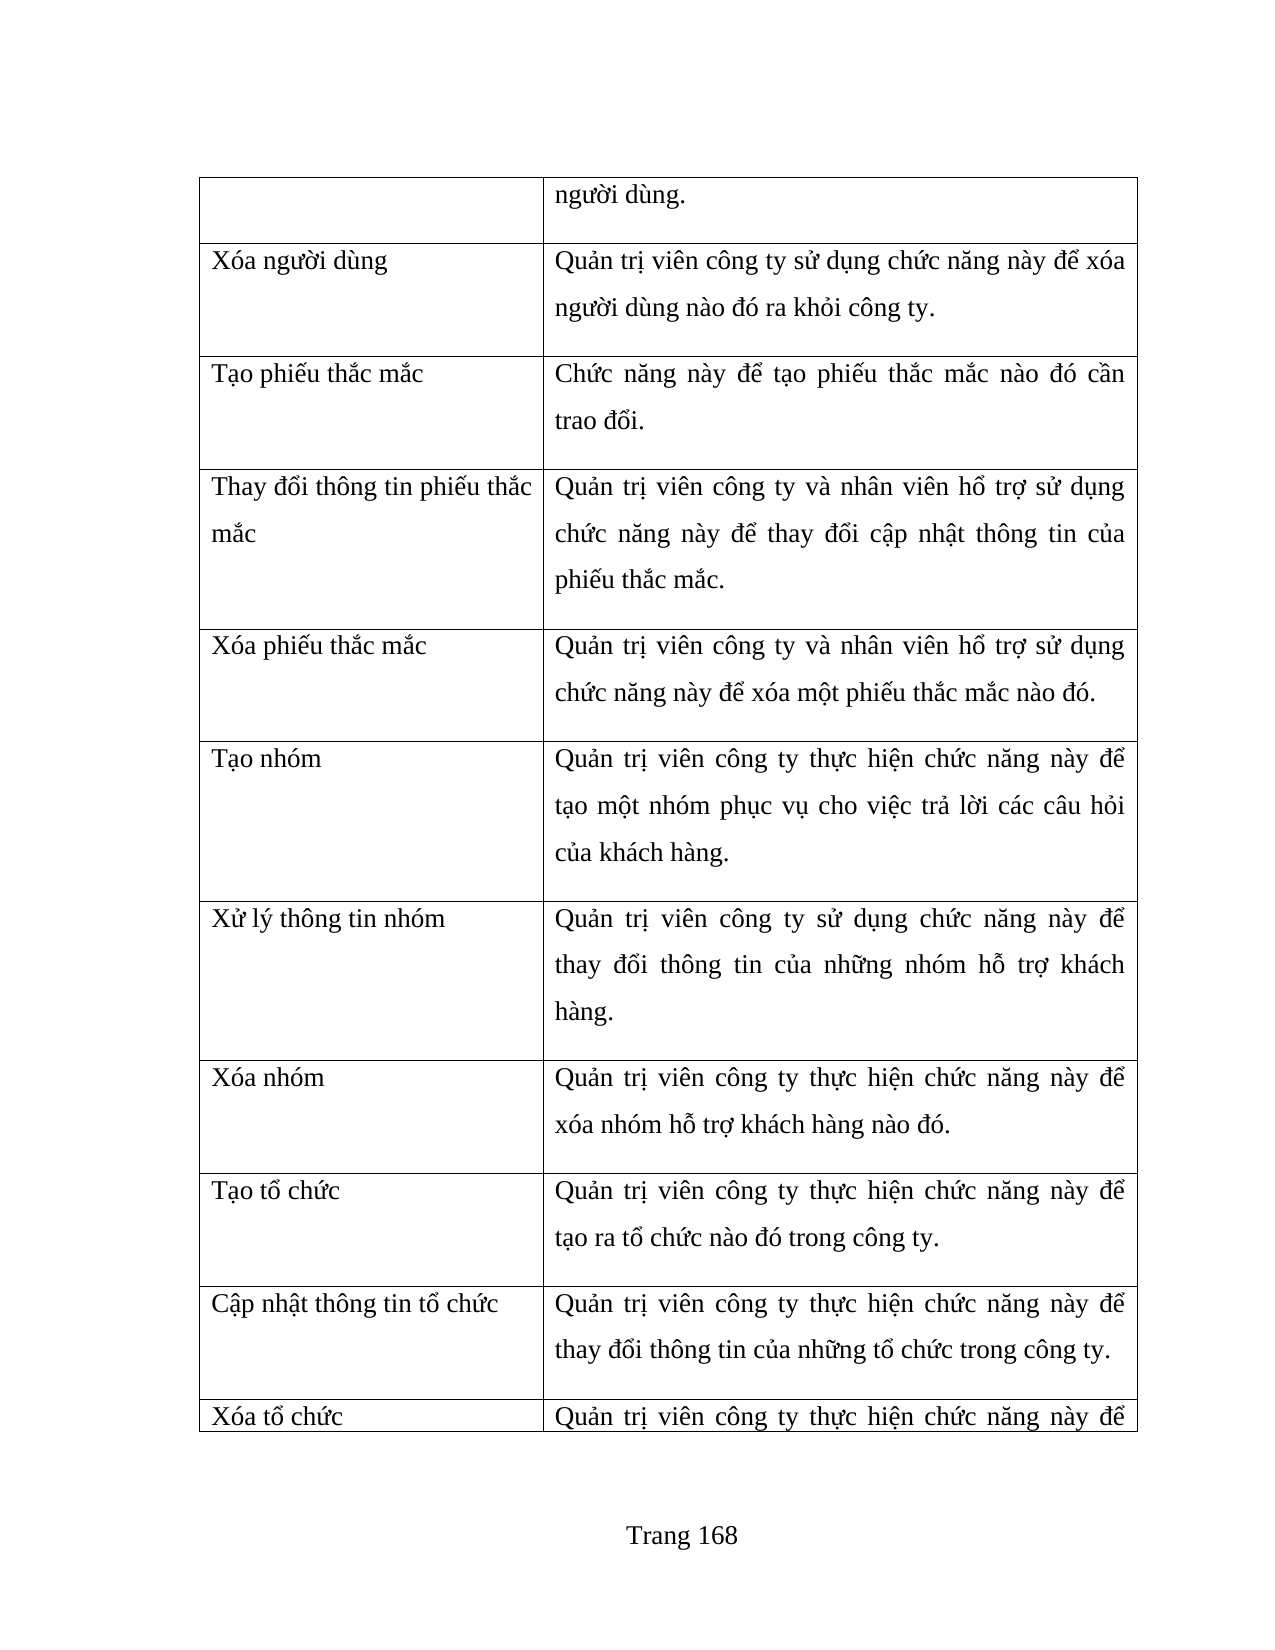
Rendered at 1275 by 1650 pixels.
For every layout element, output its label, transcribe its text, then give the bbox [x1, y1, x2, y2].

table_cell Xử lý thông tin nhóm [200, 902, 543, 1060]
table_cell Tạo nhóm [200, 742, 543, 901]
table_cell Thay đổi thông tin phiếu thắc mắc [200, 470, 543, 628]
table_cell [200, 178, 543, 243]
table_cell Xóa nhóm [200, 1061, 543, 1173]
table_cell Cập nhật thông tin tổ chức [200, 1287, 543, 1399]
table_cell Tạo tổ chức [200, 1174, 543, 1286]
table_cell Xóa tổ chức [200, 1400, 543, 1431]
table_cell Quản trị viên công ty và nhân viên hổ trợ sử dụng chức năng này để xóa một phiếu thắc mắc nào đó. [544, 630, 1137, 741]
table_cell Quản trị viên công ty sử dụng chức năng này để thay đổi thông tin của những nhóm hỗ trợ khách hàng. [544, 902, 1137, 1060]
table_cell Xóa người dùng [200, 244, 543, 356]
table_cell Quản trị viên công ty và nhân viên hổ trợ sử dụng chức năng này để thay đổi cập nhật thông tin của phiếu thắc mắc. [544, 470, 1137, 628]
table_cell Quản trị viên công ty sử dụng chức năng này để xóa người dùng nào đó ra khỏi công ty. [544, 244, 1137, 356]
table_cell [544, 1400, 1137, 1431]
table_cell Quản trị viên công ty thực hiện chức năng này để tạo ra tổ chức nào đó trong công ty. [544, 1174, 1137, 1286]
table_cell Quản trị viên công ty thực hiện chức năng này để thay đổi thông tin của những tổ chức trong công ty. [544, 1287, 1137, 1399]
table_cell Quản trị viên công ty thực hiện chức năng này để tạo một nhóm phục vụ cho việc trả lời các câu hỏi của khách hàng. [544, 742, 1137, 901]
table_cell Quản trị viên công ty thực hiện chức năng này để xóa nhóm hỗ trợ khách hàng nào đó. [544, 1061, 1137, 1173]
table_cell Tạo phiếu thắc mắc [200, 357, 543, 469]
table_cell Chức năng này để tạo phiếu thắc mắc nào đó cần trao đổi. [544, 357, 1137, 469]
table_cell Xóa phiếu thắc mắc [200, 630, 543, 741]
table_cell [544, 178, 1137, 243]
